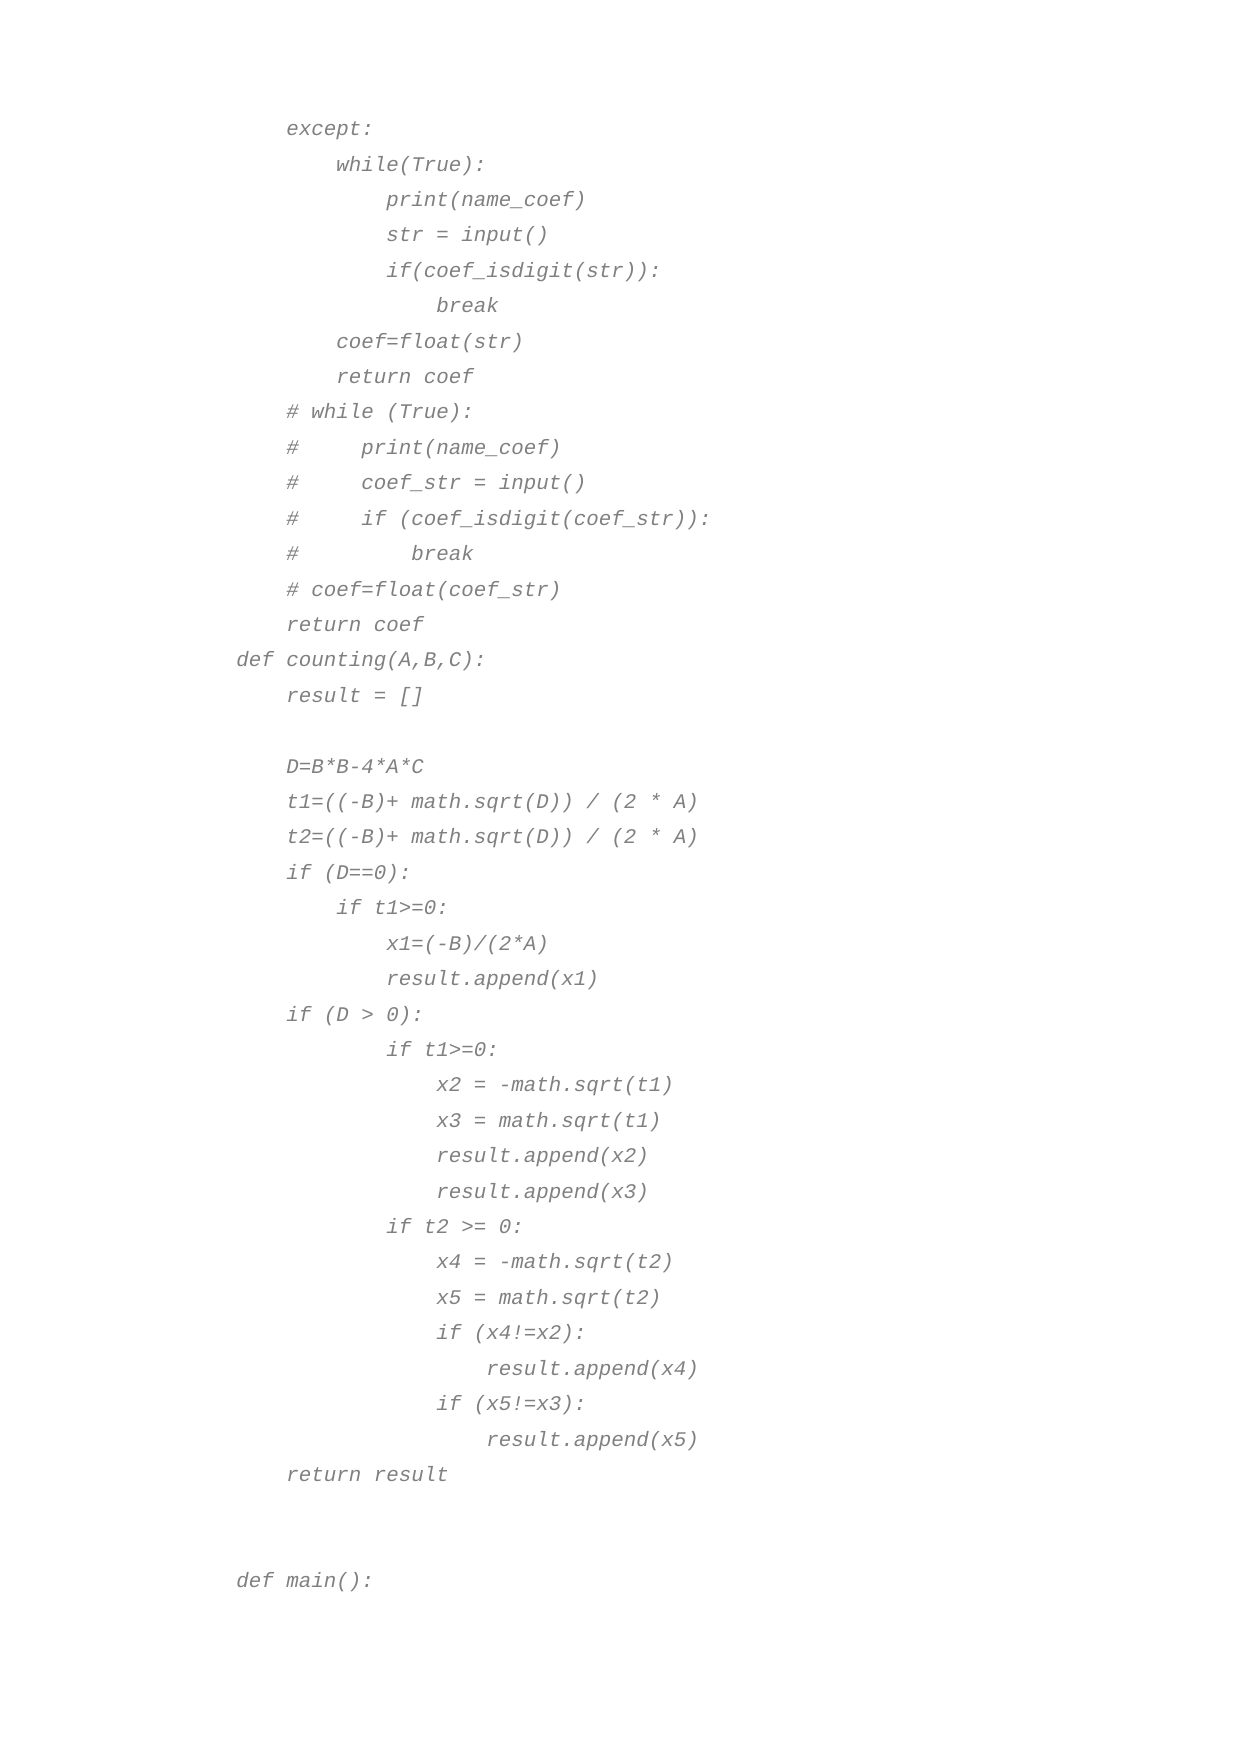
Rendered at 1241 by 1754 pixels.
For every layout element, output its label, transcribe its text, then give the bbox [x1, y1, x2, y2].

text result = [] [177, 685, 1152, 708]
text # coef=float(coef_str) [177, 578, 1152, 602]
text result.append(x4) [177, 1358, 1152, 1381]
text if(coef_isdigit(str)): [177, 260, 1152, 283]
text except: [177, 118, 1152, 142]
text coef=float(str) [177, 331, 1152, 354]
text result.append(x5) [177, 1428, 1152, 1452]
text if (D > 0): [177, 1003, 1152, 1027]
text str = input() [177, 224, 1152, 248]
text x2 = -math.sqrt(t1) [177, 1074, 1152, 1098]
text x1=(-B)/(2*A) [177, 933, 1152, 956]
text return coef [177, 614, 1152, 638]
text result.append(x3) [177, 1181, 1152, 1204]
text if t2 >= 0: [177, 1216, 1152, 1240]
text t1=((-B)+ math.sqrt(D)) / (2 * A) [177, 791, 1152, 815]
text while(True): [177, 153, 1152, 177]
text # print(name_coef) [177, 437, 1152, 461]
text D=B*B-4*A*C [177, 756, 1152, 779]
text if (D==0): [177, 862, 1152, 886]
text x4 = -math.sqrt(t2) [177, 1251, 1152, 1275]
text def main(): [177, 1570, 1152, 1594]
text # if (coef_isdigit(coef_str)): [177, 508, 1152, 531]
text if (x4!=x2): [177, 1322, 1152, 1346]
text result.append(x2) [177, 1145, 1152, 1169]
text # break [177, 543, 1152, 567]
text result.append(x1) [177, 968, 1152, 992]
text x3 = math.sqrt(t1) [177, 1110, 1152, 1133]
text def counting(A,B,C): [177, 649, 1152, 673]
text if t1>=0: [177, 897, 1152, 921]
text x5 = math.sqrt(t2) [177, 1287, 1152, 1311]
text # coef_str = input() [177, 472, 1152, 496]
text t2=((-B)+ math.sqrt(D)) / (2 * A) [177, 826, 1152, 850]
text # while (True): [177, 401, 1152, 425]
text return result [177, 1464, 1152, 1488]
text if t1>=0: [177, 1039, 1152, 1063]
text break [177, 295, 1152, 319]
text return coef [177, 366, 1152, 390]
text print(name_coef) [177, 189, 1152, 213]
text if (x5!=x3): [177, 1393, 1152, 1417]
